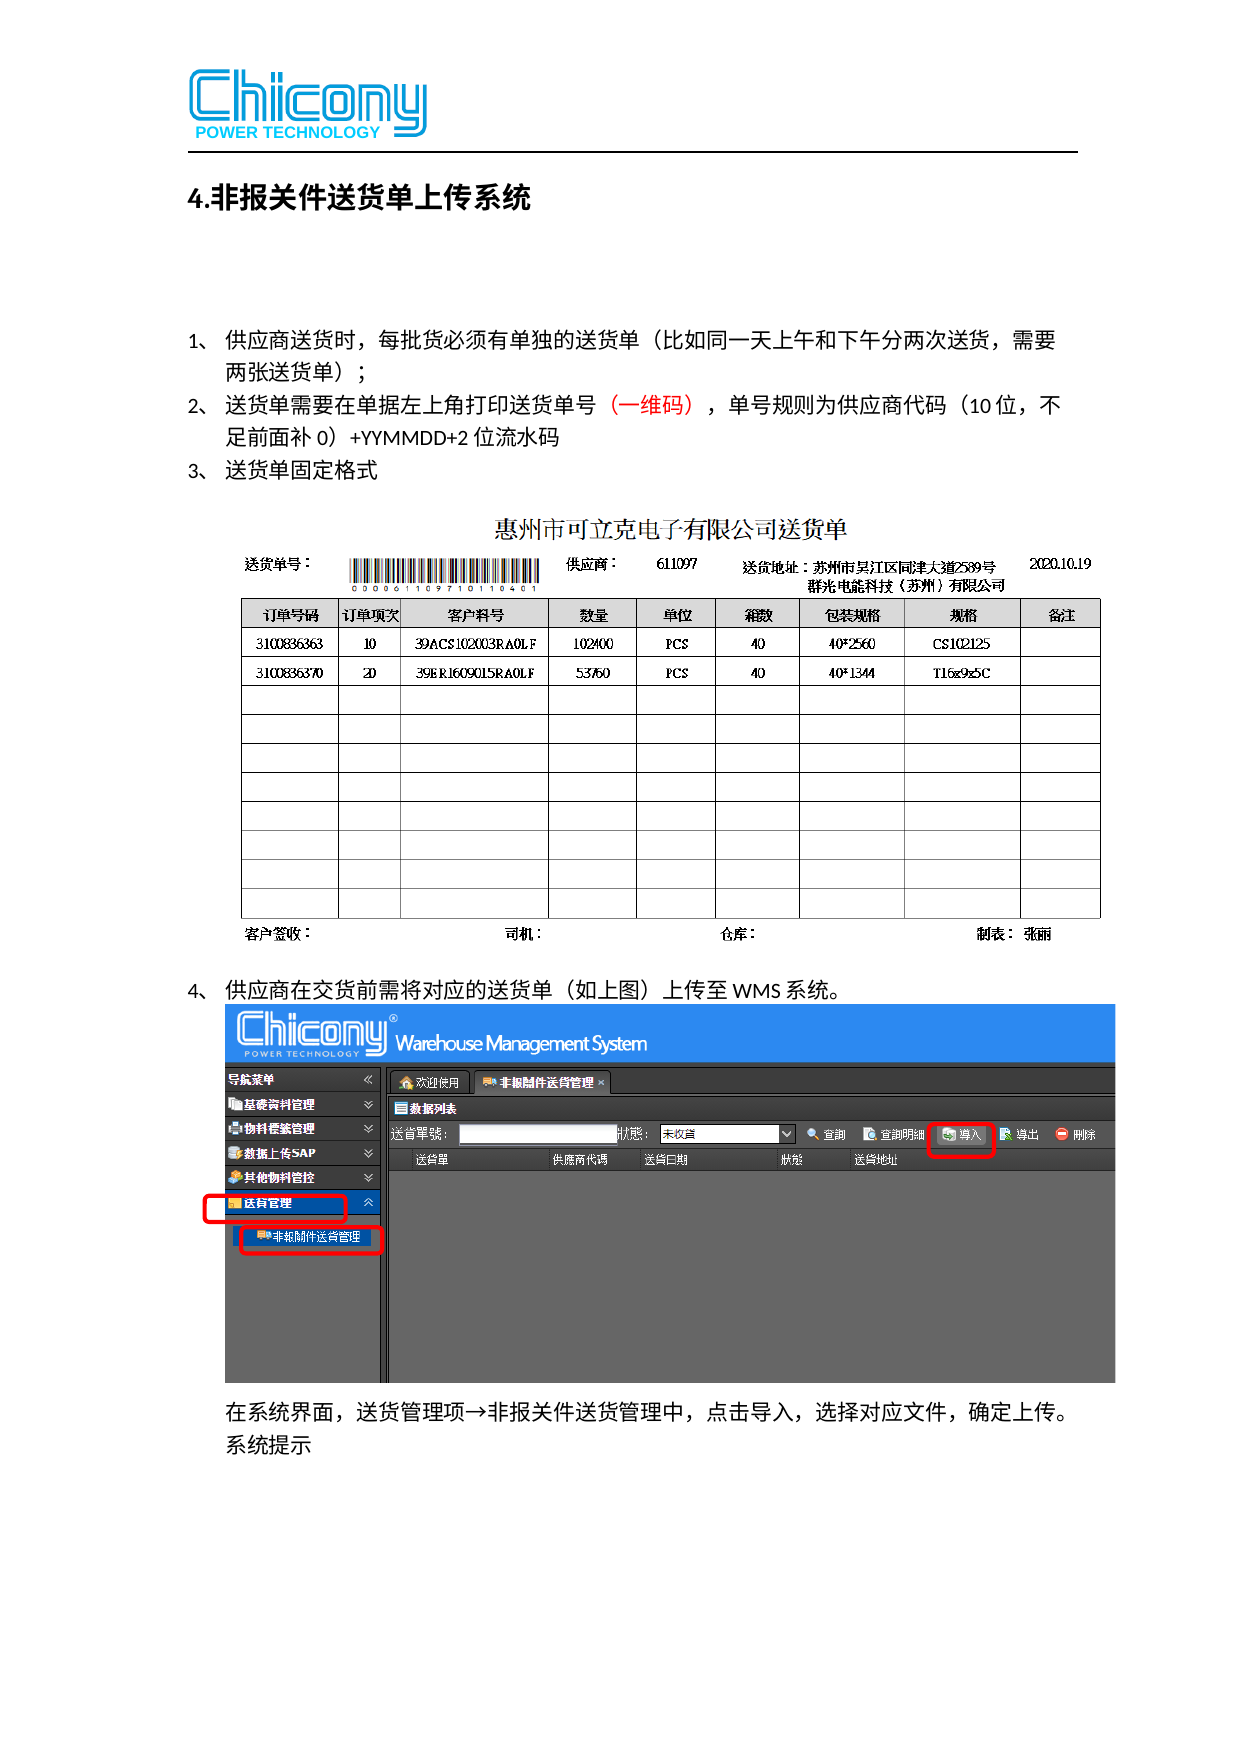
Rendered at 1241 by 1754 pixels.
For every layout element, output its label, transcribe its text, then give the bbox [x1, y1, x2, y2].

text 系统提示 [225, 1427, 1078, 1460]
picture [225, 1198, 343, 1219]
picture [184, 64, 433, 141]
list 供应商在交货前需将对应的送货单（如上图）上传至WMS系统。 [187, 972, 1078, 1005]
picture [225, 484, 1116, 970]
picture [244, 1230, 380, 1251]
list 送货单固定格式 [187, 452, 1078, 485]
list 送货单需要在单据左上角打印送货单号（一维码），单号规则为供应商代码（10位，不足前面补0）+YYMMDD+2位流水码 [187, 387, 1078, 452]
picture [225, 1004, 1116, 1383]
list 供应商送货时，每批货必须有单独的送货单（比如同一天上午和下午分两次送货，需要两张送货单）； [187, 322, 1078, 387]
subtitle 4.非报关件送货单上传系统 [187, 163, 1078, 228]
text 在系统界面，送货管理项→非报关件送货管理中，点击导入，选择对应文件，确定上传。 [225, 1395, 1078, 1427]
